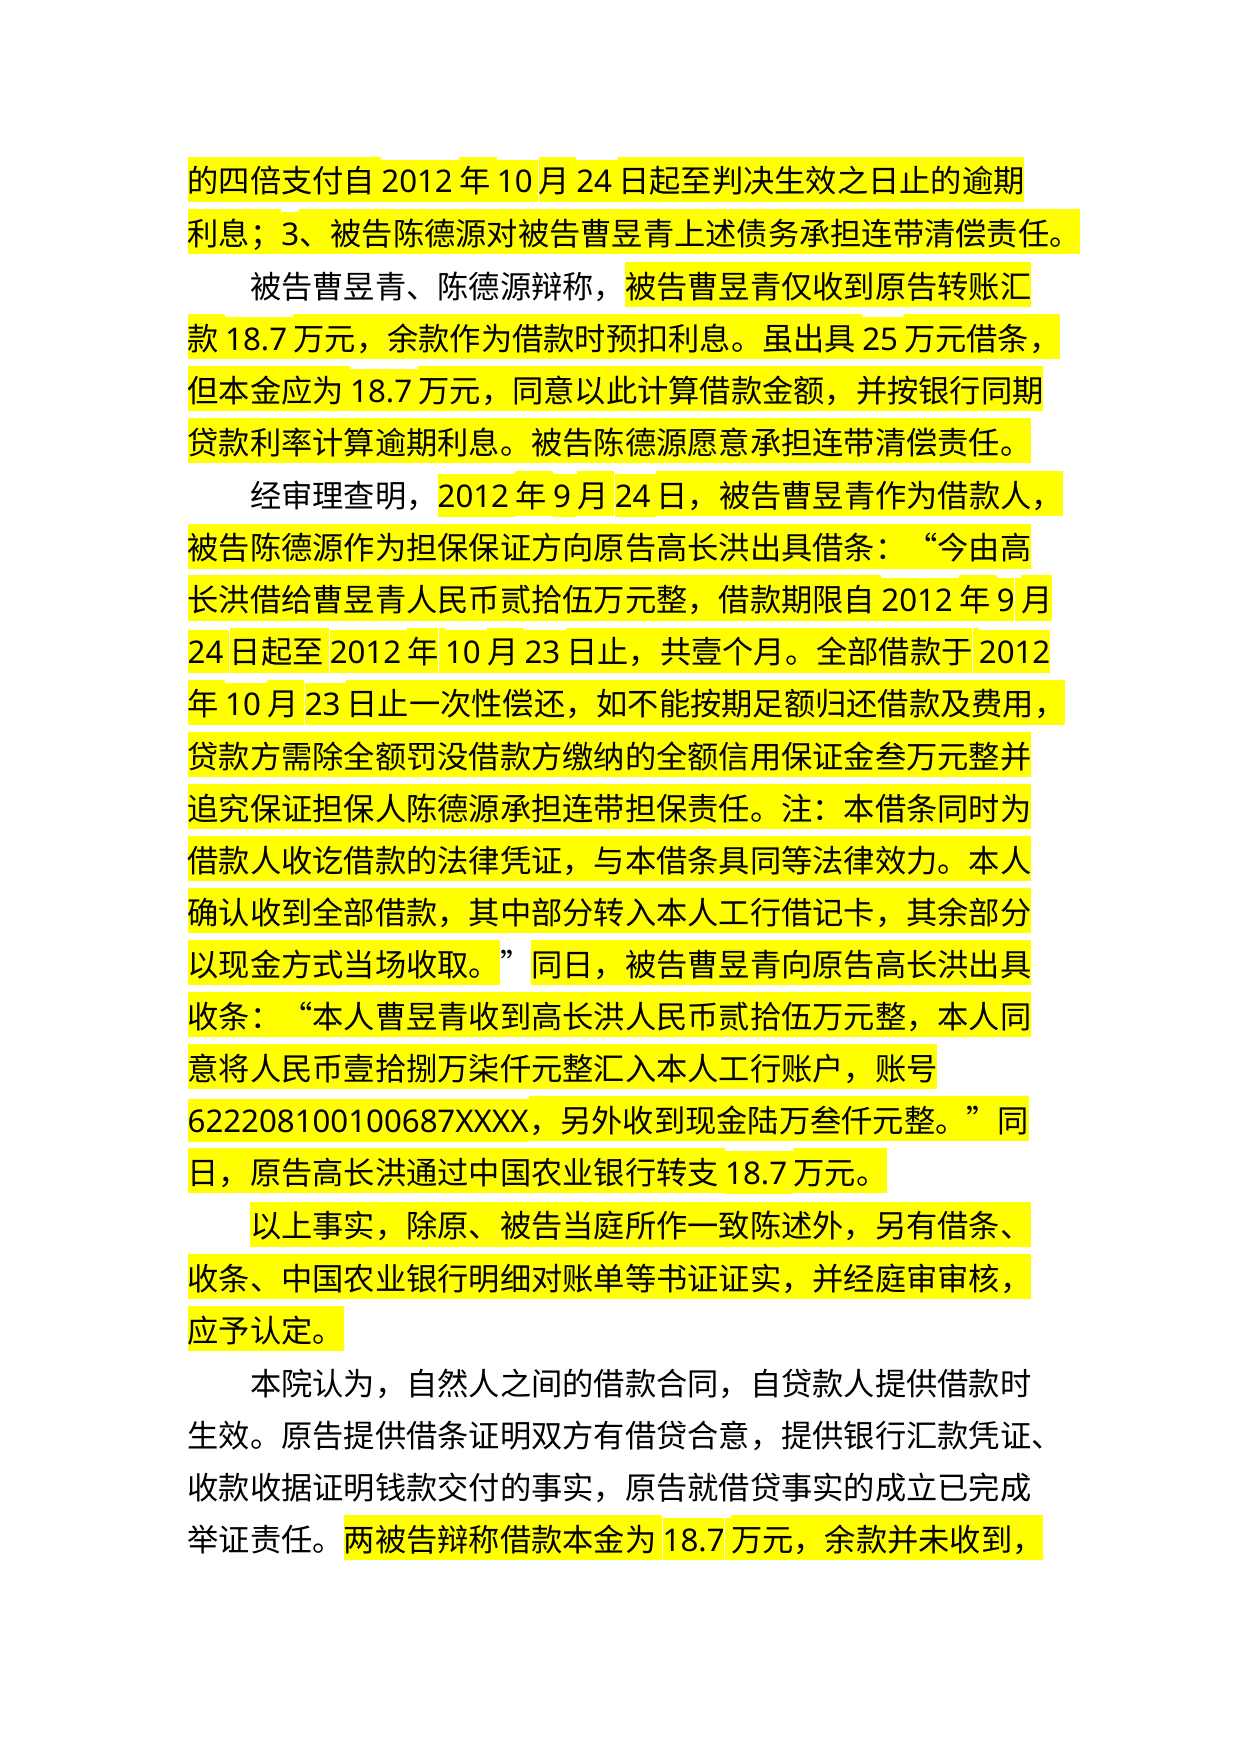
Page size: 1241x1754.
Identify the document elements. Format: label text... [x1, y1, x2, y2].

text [187, 1352, 1053, 1560]
text 经审理查明，2012年9月24日，被告曹昱青作为借款人，被告陈德源作为担保保证方向原告高长洪出具借条：“今由高长洪借给曹昱青人民币贰拾伍万元整，借款期限自2012年9月24日起至2012年10月23日止，共壹个月。全部借款于2012年10月23日止一次性偿还，如不能按期足额归还借款及费用，贷款方需除全额罚没借款方缴纳的全额信用保证金叁万元整并追究保证担保人陈德源承担连带担保责任。注：本借条同时为借款人收讫借款的法律凭证，与本借条具同等法律效力。本人确认收到全部借款，其中部分转入本人工行借记卡，其余部分以现金方式当场收取。”同日，被告曹昱青向原告高长洪出具收条：“本人曹昱青收到高长洪人民币贰拾伍万元整，本人同意将人民币壹拾捌万柒仟元整汇入本人工行账户，账号622208100100687XXXX，另外收到现金陆万叁仟元整。”同日，原告高长洪通过中国农业银行转支18.7万元。 [187, 464, 1053, 1194]
text 以上事实，除原、被告当庭所作一致陈述外，另有借条、收条、中国农业银行明细对账单等书证证实，并经庭审审核，应予认定。 [187, 1195, 1053, 1351]
text 被告曹昱青、陈德源辩称，被告曹昱青仅收到原告转账汇款18.7万元，余款作为借款时预扣利息。虽出具25万元借条，但本金应为18.7万元，同意以此计算借款金额，并按银行同期贷款利率计算逾期利息。被告陈德源愿意承担连带清偿责任。 [187, 255, 1053, 463]
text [187, 150, 1053, 254]
